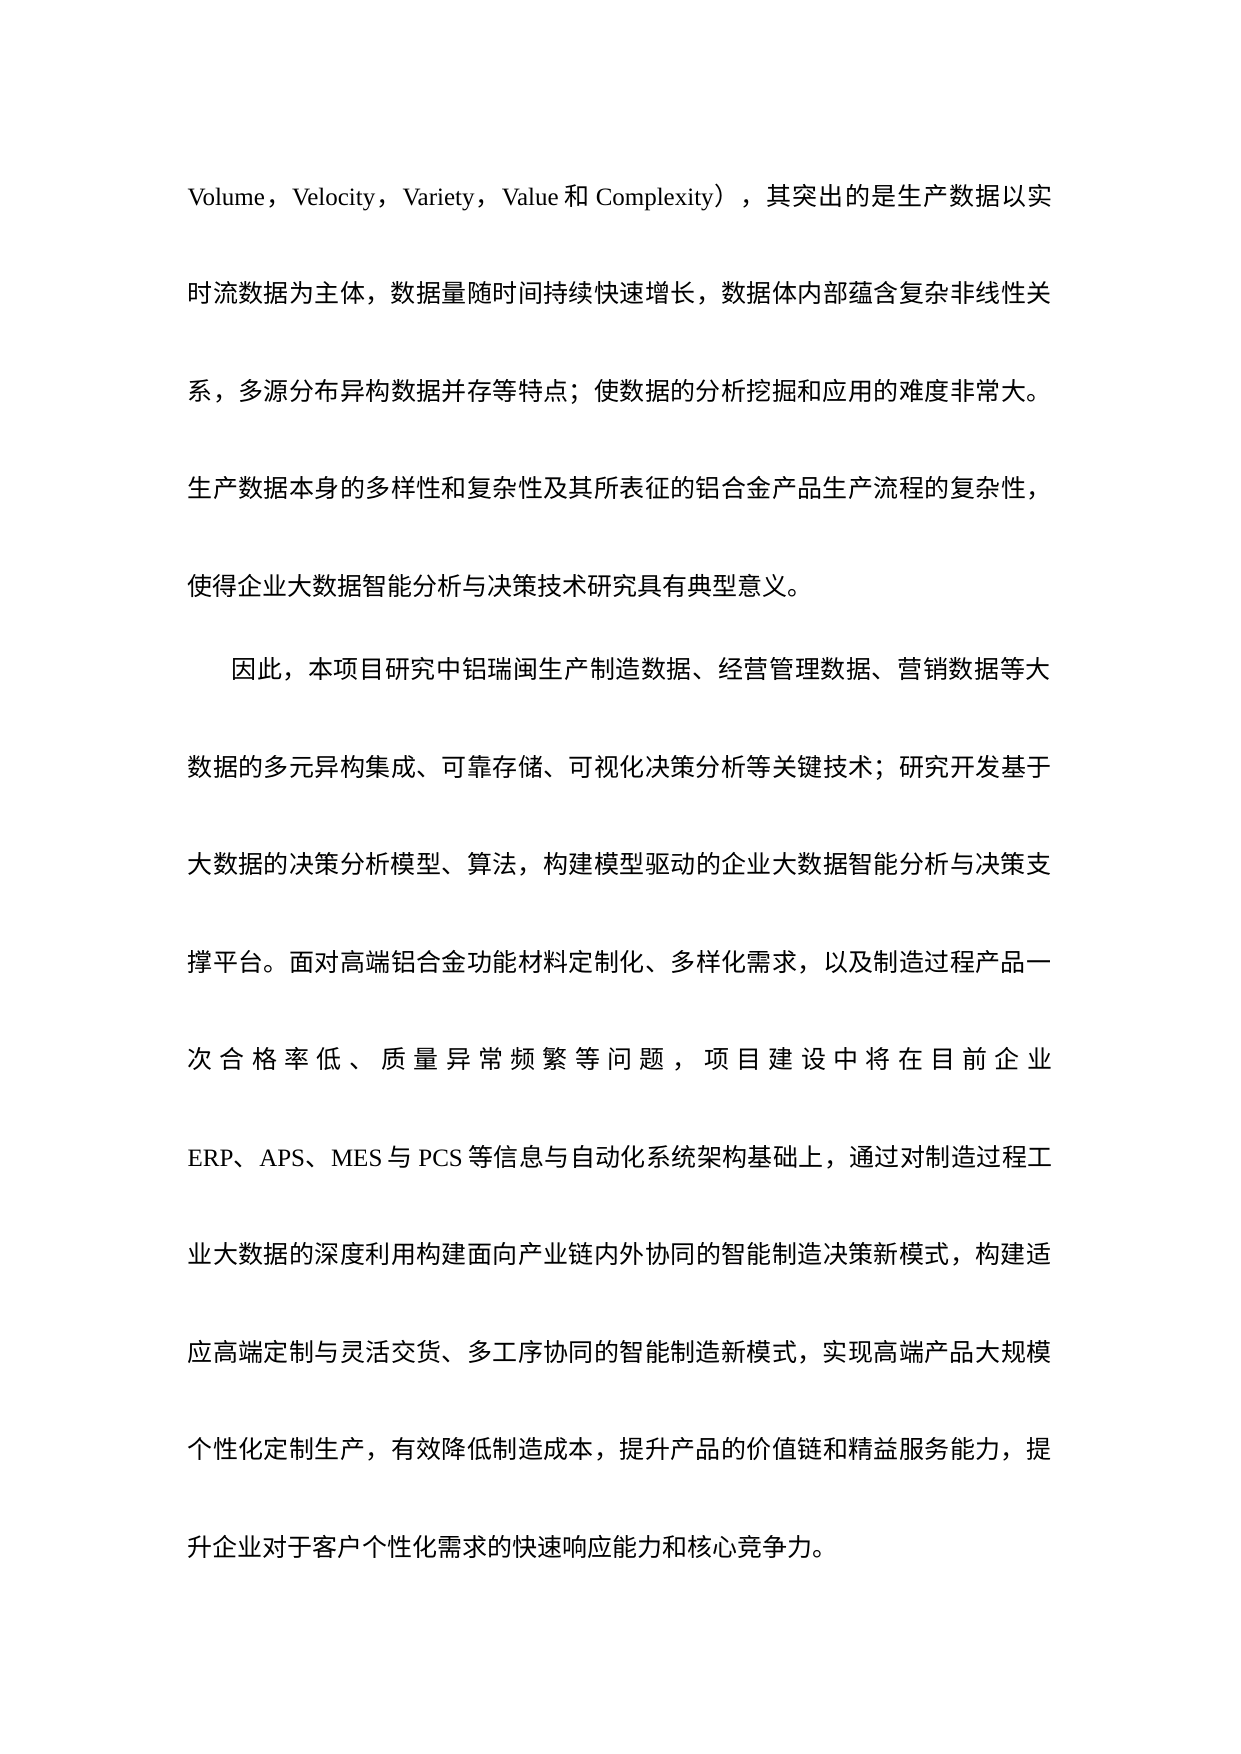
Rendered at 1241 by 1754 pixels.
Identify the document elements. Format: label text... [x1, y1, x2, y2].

text 因此，本项目研究中铝瑞闽生产制造数据、经营管理数据、营销数据等大数据的多元异构集成、可靠存储、可视化决策分析等关键技术；研究开发基于大数据的决策分析模型、算法，构建模型驱动的企业大数据智能分析与决策支撑平台。面对高端铝合金功能材料定制化、多样化需求，以及制造过程产品一次合格率低、质量异常频繁等问题，项目建设中将在目前企业ERP、APS、MES与PCS等信息与自动化系统架构基础上，通过对制造过程工业大数据的深度利用构建面向产业链内外协同的智能制造决策新模式，构建适应高端定制与灵活交货、多工序协同的智能制造新模式，实现高端产品大规模个性化定制生产，有效降低制造成本，提升产品的价值链和精益服务能力，提升企业对于客户个性化需求的快速响应能力和核心竞争力。 [187, 635, 1053, 1578]
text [187, 162, 1053, 617]
